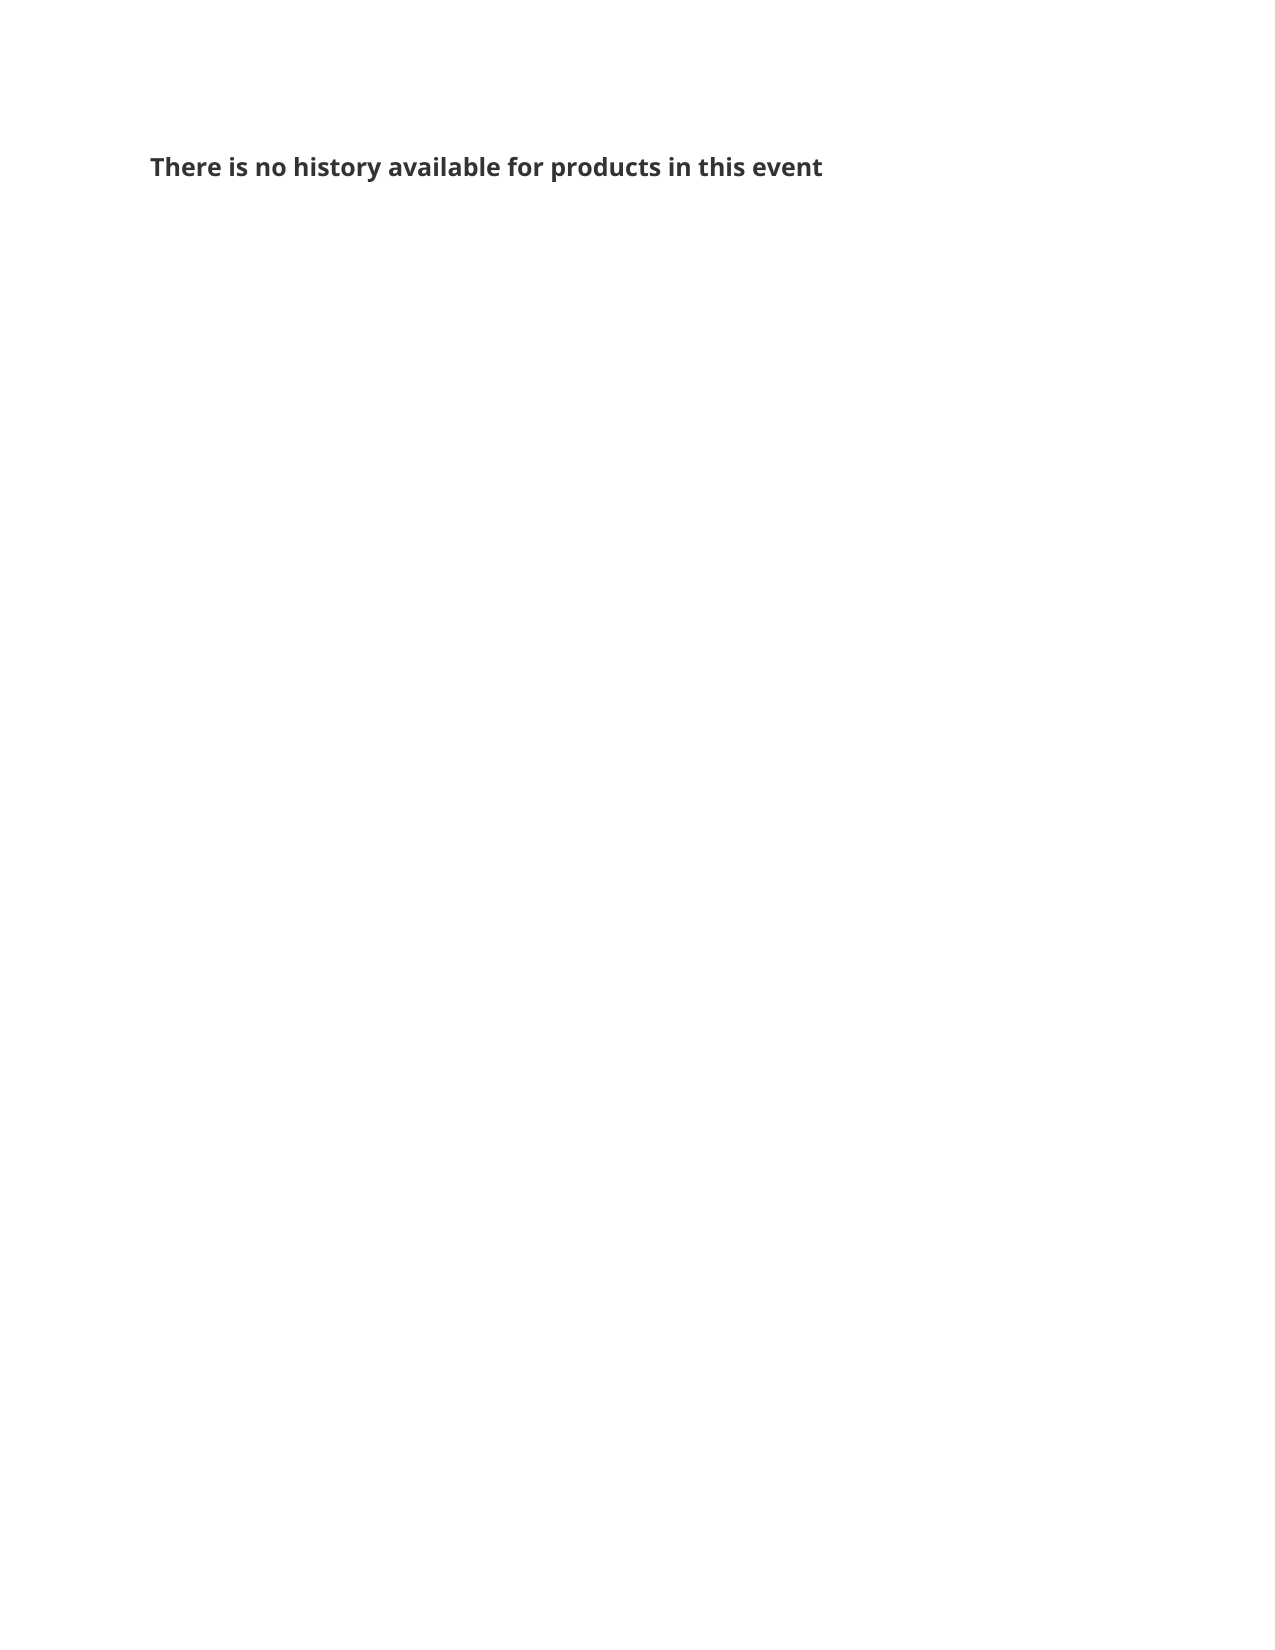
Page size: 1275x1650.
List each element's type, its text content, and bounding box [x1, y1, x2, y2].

text There is no history available for products in this event [150, 150, 1125, 184]
